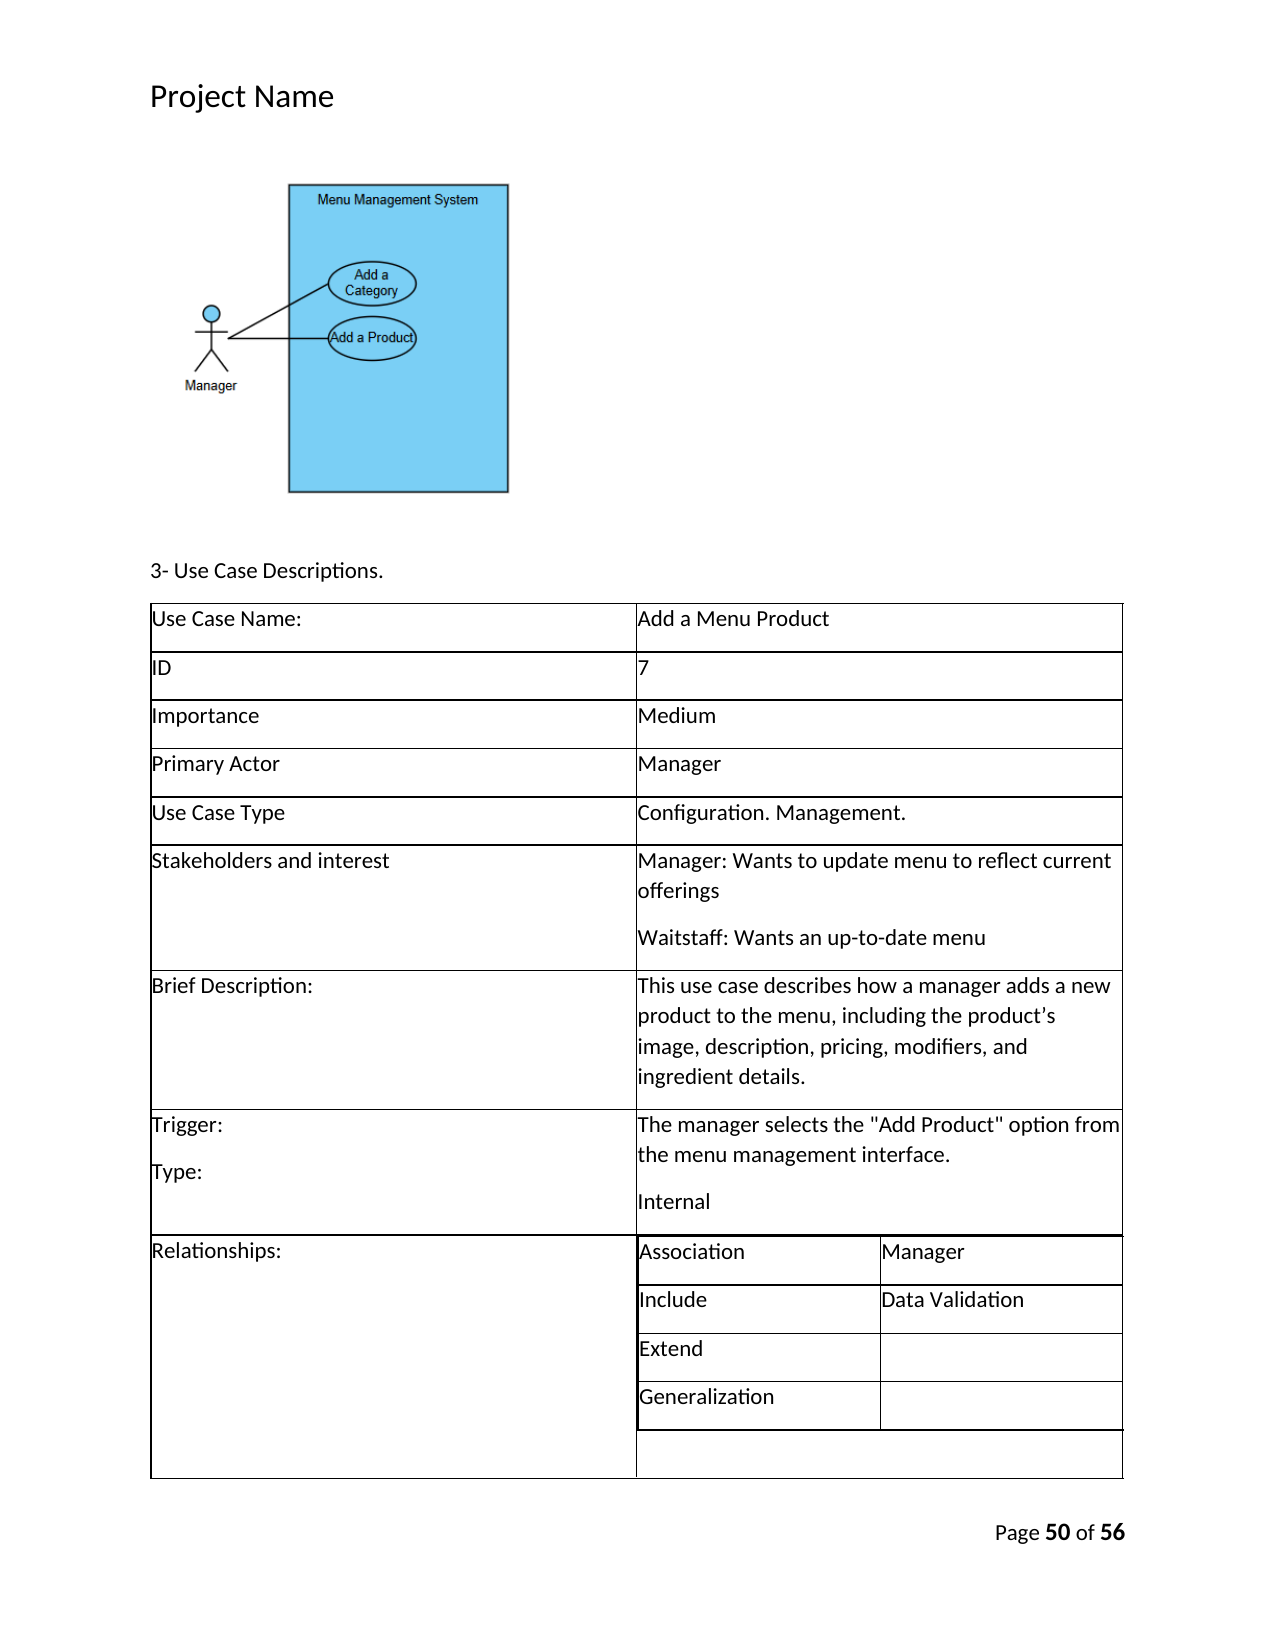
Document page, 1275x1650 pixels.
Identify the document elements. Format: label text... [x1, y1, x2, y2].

table_cell Manager [637, 749, 1122, 796]
table_cell [881, 1334, 1122, 1381]
table_cell Relationships: [152, 1236, 636, 1477]
table_cell [639, 1334, 880, 1381]
table_cell Trigger: Type: [152, 1110, 636, 1234]
table_cell Configuration. Management. [637, 798, 1122, 844]
table_cell [881, 1286, 1122, 1333]
table_cell Stakeholders and interest [152, 846, 636, 970]
table_cell [639, 1237, 880, 1284]
table_cell [881, 1237, 1122, 1284]
table_cell The manager selects the "Add Product" option from the menu management interface. Internal [637, 1110, 1122, 1234]
table_cell Importance [152, 701, 636, 748]
table_cell [637, 1431, 1122, 1477]
table_cell Use Case Type [152, 798, 636, 844]
table_cell [639, 1382, 880, 1429]
table_cell [639, 1286, 880, 1333]
picture [150, 150, 573, 548]
table_cell 7 [637, 653, 1122, 699]
table_cell ID [152, 653, 636, 699]
table_cell [881, 1382, 1122, 1429]
table_cell Manager: Wants to update menu to reflect current offerings Waitstaff: Wants an up-to-date menu [637, 846, 1122, 970]
table_cell Brief Description: [152, 971, 636, 1109]
table_header Use Case Name: [152, 604, 636, 651]
table_cell Medium [637, 701, 1122, 748]
table_header Add a Menu Product [637, 604, 1122, 651]
table_cell Primary Actor [152, 749, 636, 796]
table_cell This use case describes how a manager adds a new product to the menu, including the product’s image, description, pricing, modifiers, and ingredient details. [637, 971, 1122, 1109]
